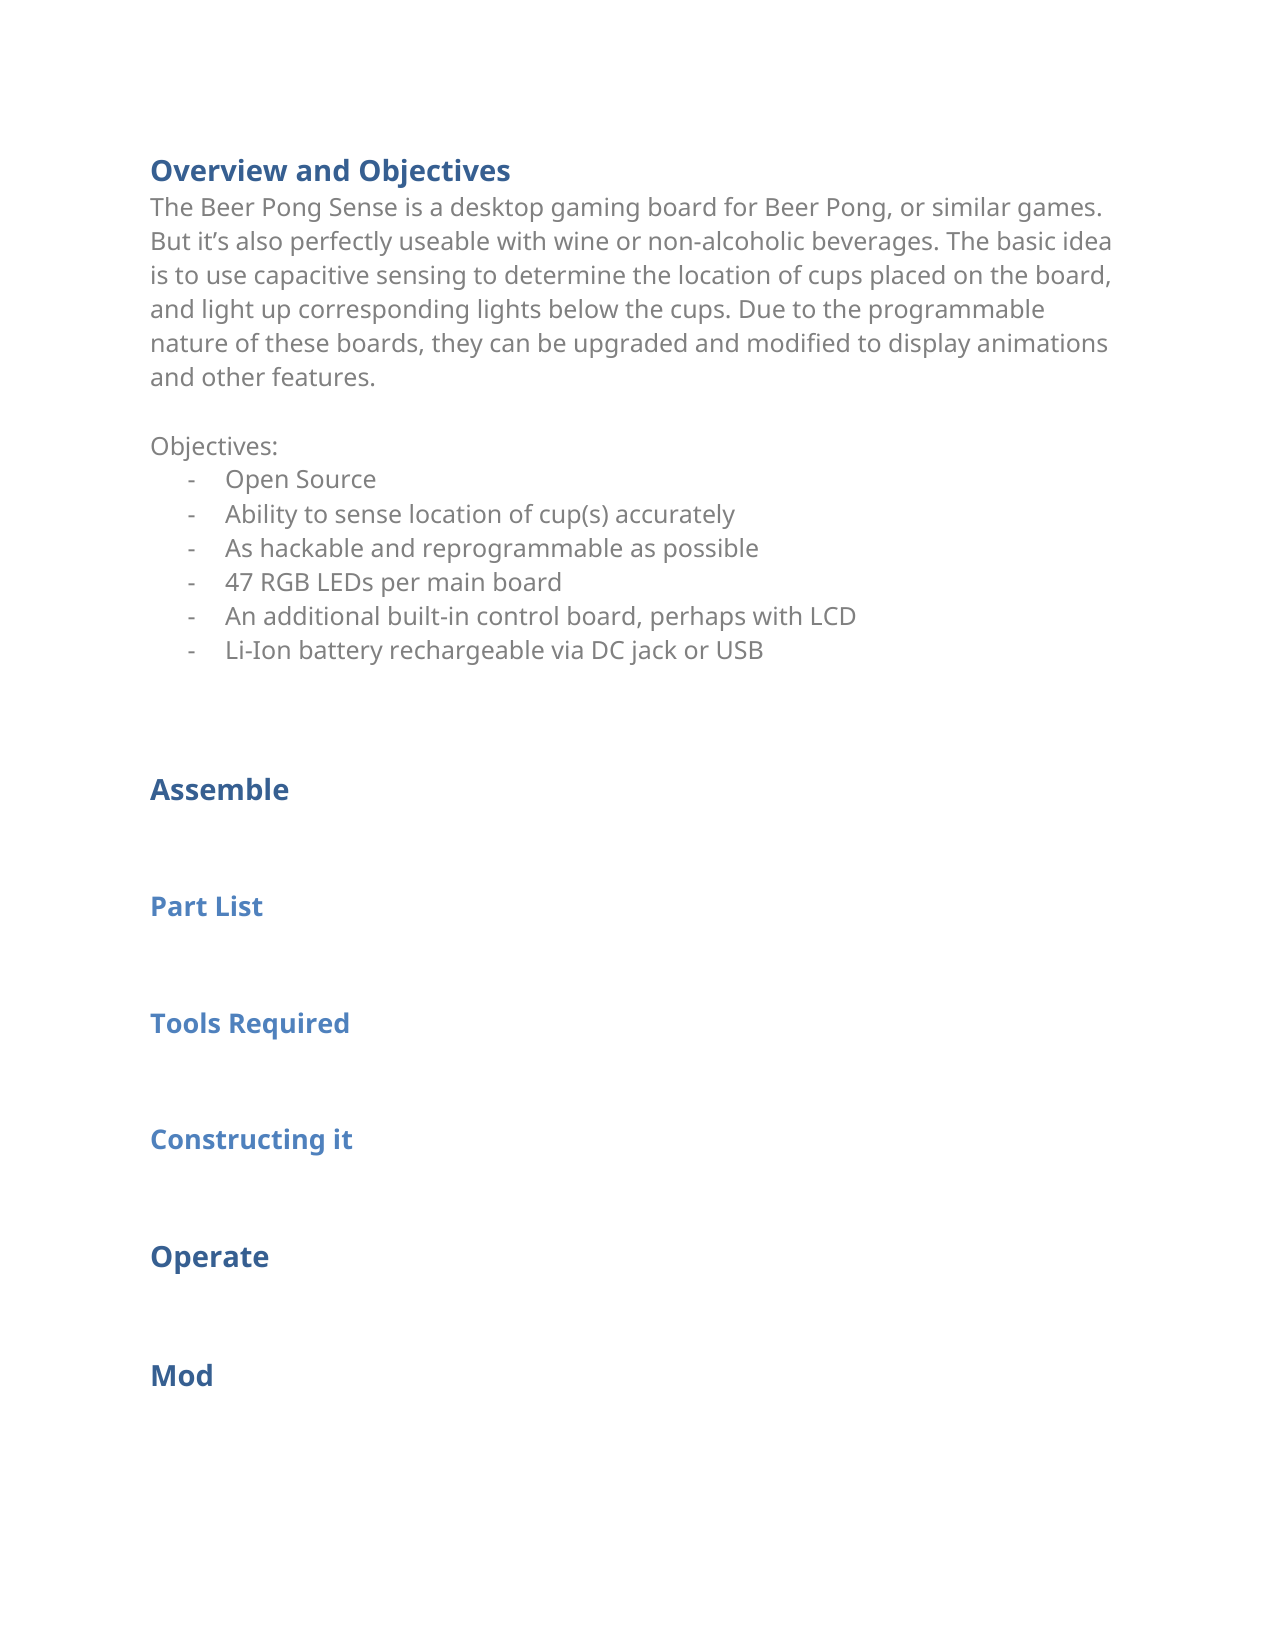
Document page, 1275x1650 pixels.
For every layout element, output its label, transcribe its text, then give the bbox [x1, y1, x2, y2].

list Ability to sense location of cup(s) accurately [187, 496, 1125, 530]
text Objectives: [150, 428, 1125, 462]
list As hackable and reprogrammable as possible [187, 530, 1125, 564]
subtitle Part List [150, 888, 1125, 925]
list Open Source [187, 462, 1125, 496]
list An additional built-in control board, perhaps with LCD [187, 598, 1125, 632]
list 47 RGB LEDs per main board [187, 564, 1125, 598]
subtitle Overview and Objectives [150, 150, 1125, 190]
subtitle Mod [150, 1356, 1125, 1395]
subtitle Operate [150, 1237, 1125, 1276]
list Li-Ion battery rechargeable via DC jack or USB [187, 632, 1125, 667]
subtitle Constructing it [150, 1120, 1125, 1157]
subtitle Assemble [150, 769, 1125, 808]
subtitle Tools Required [150, 1004, 1125, 1041]
text The Beer Pong Sense is a desktop gaming board for Beer Pong, or similar games. But it’s also perfectly useable with wine or non-alcoholic beverages. The basic idea is to use capacitive sensing to determine the location of cups placed on the board, and light up corresponding lights below the cups. Due to the programmable nature of these boards, they can be upgraded and modified to display animations and other features. [150, 190, 1125, 394]
